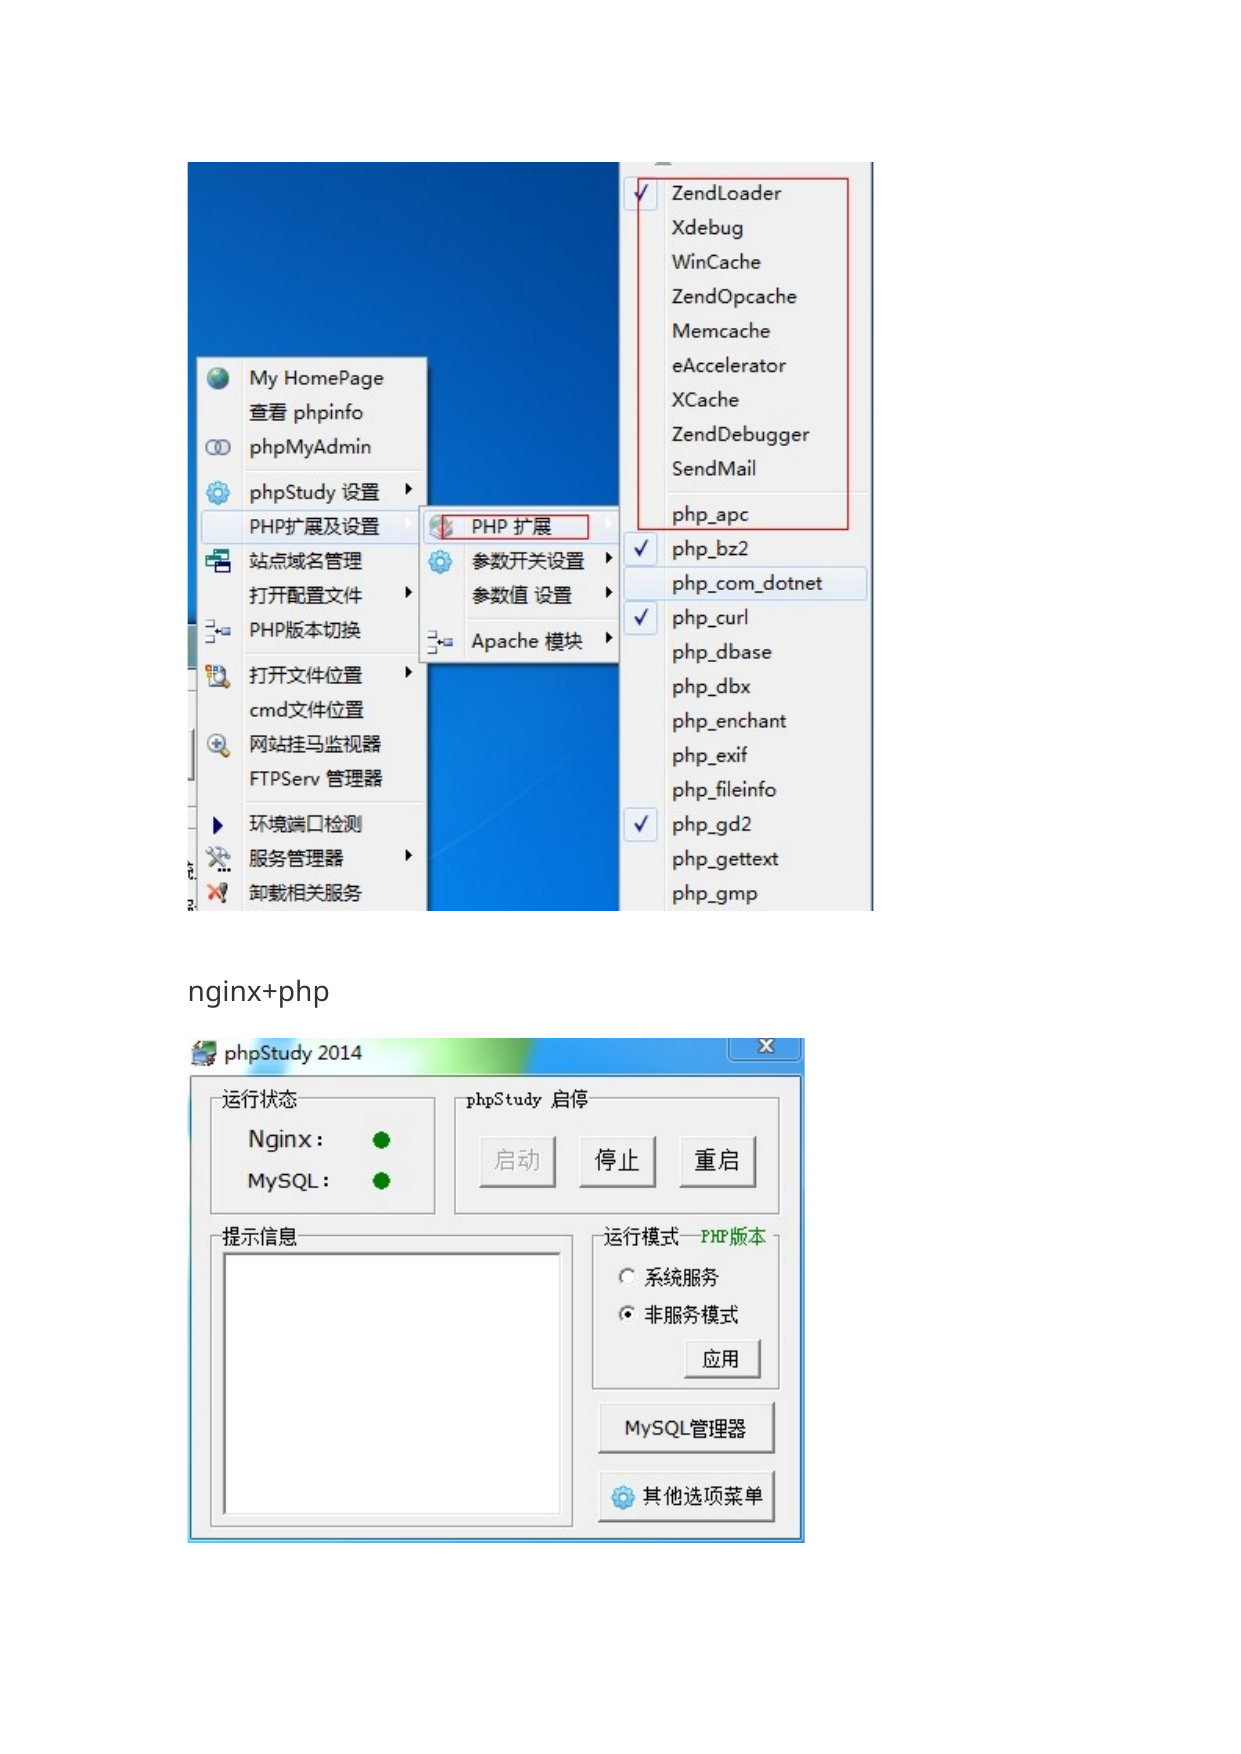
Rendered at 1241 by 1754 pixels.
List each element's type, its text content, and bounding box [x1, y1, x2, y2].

picture [187, 1038, 805, 1543]
text nginx+php [187, 958, 1053, 1023]
picture [187, 162, 874, 911]
